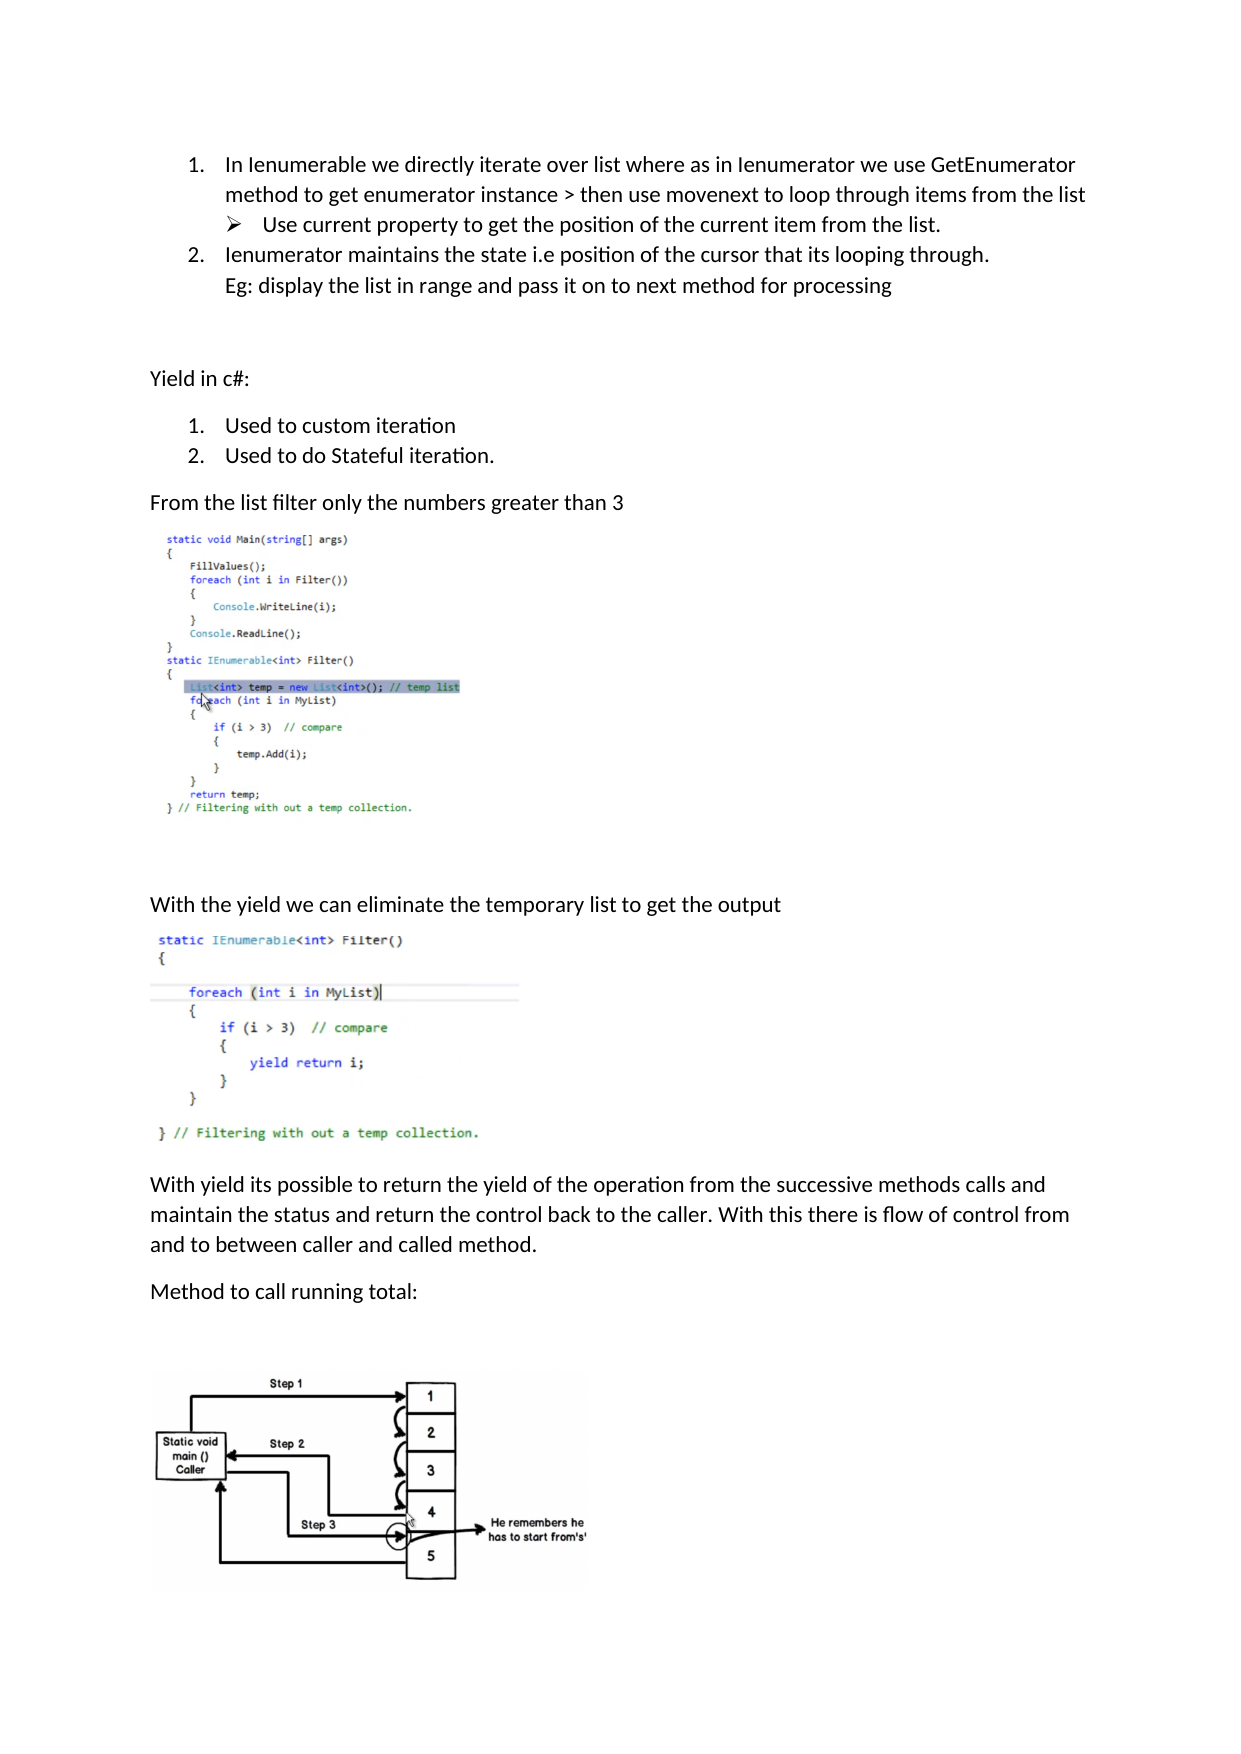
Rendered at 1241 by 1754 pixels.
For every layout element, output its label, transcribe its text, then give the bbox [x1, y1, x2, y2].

list Use current property to get the position of the current item from the list. [225, 210, 1090, 238]
list Eg: display the list in range and pass it on to next method for processing [225, 271, 1090, 299]
text With yield its possible to return the yield of the operation from the successive methods calls and maintain the status and return the control back to the caller. With this there is flow of control from and to between caller and called method. [150, 1170, 1090, 1258]
list In Ienumerable we directly iterate over list where as in Ienumerator we use GetEnumerator method to get enumerator instance > then use movenext to loop through items from the list [187, 150, 1090, 208]
list Used to do Stateful iteration. [187, 442, 1090, 470]
picture [150, 936, 520, 1151]
list Used to custom iteration [187, 411, 1090, 439]
picture [150, 535, 474, 824]
picture [150, 1370, 590, 1590]
list Ienumerator maintains the state i.e position of the cursor that its looping through. [187, 241, 1090, 269]
text From the list filter only the numbers greater than 3 [150, 488, 1090, 517]
text Yield in c#: [150, 364, 1090, 393]
text With the yield we can eliminate the temporary list to get the output [150, 890, 1090, 918]
text Method to call running total: [150, 1277, 1090, 1305]
